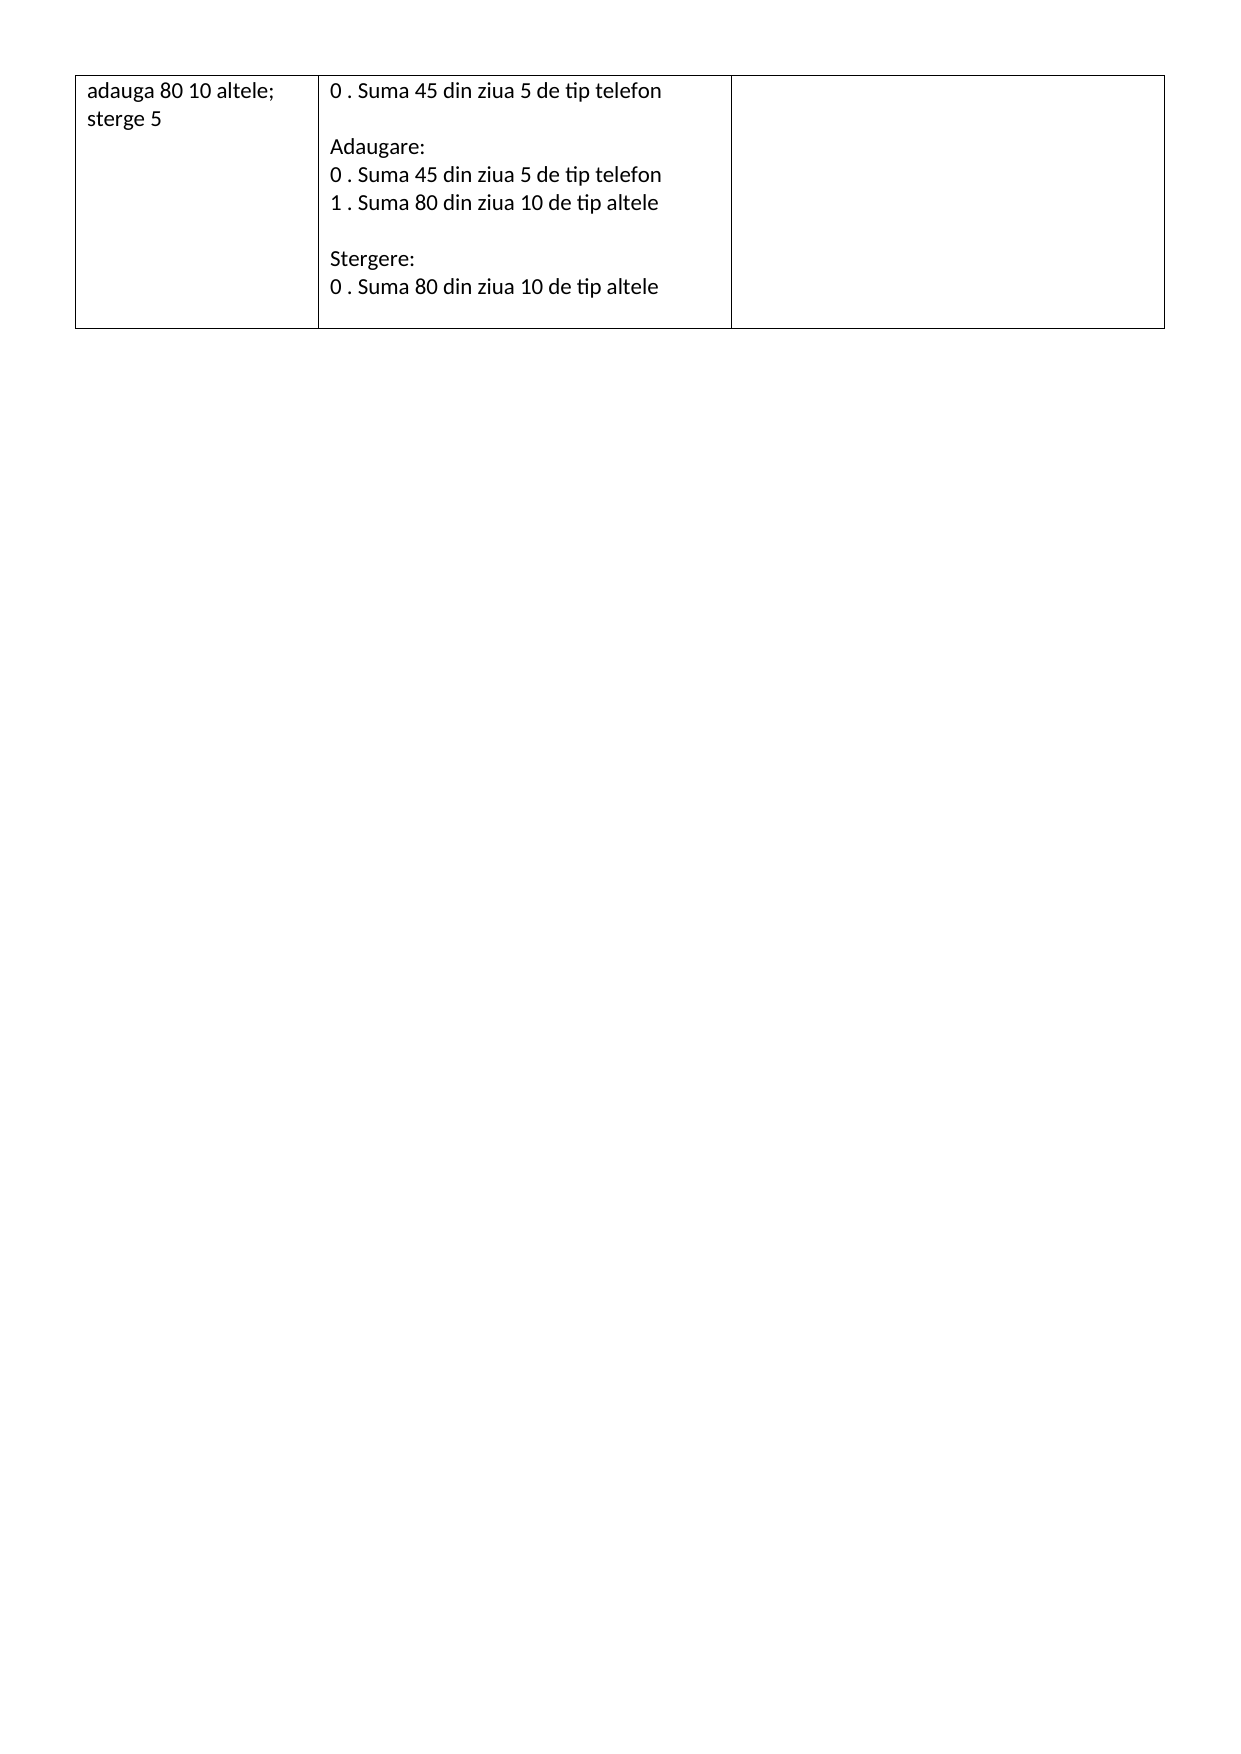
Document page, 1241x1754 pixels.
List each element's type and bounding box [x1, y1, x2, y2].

table_cell [76, 76, 318, 328]
table_cell [319, 76, 731, 328]
table_cell [732, 76, 1164, 328]
